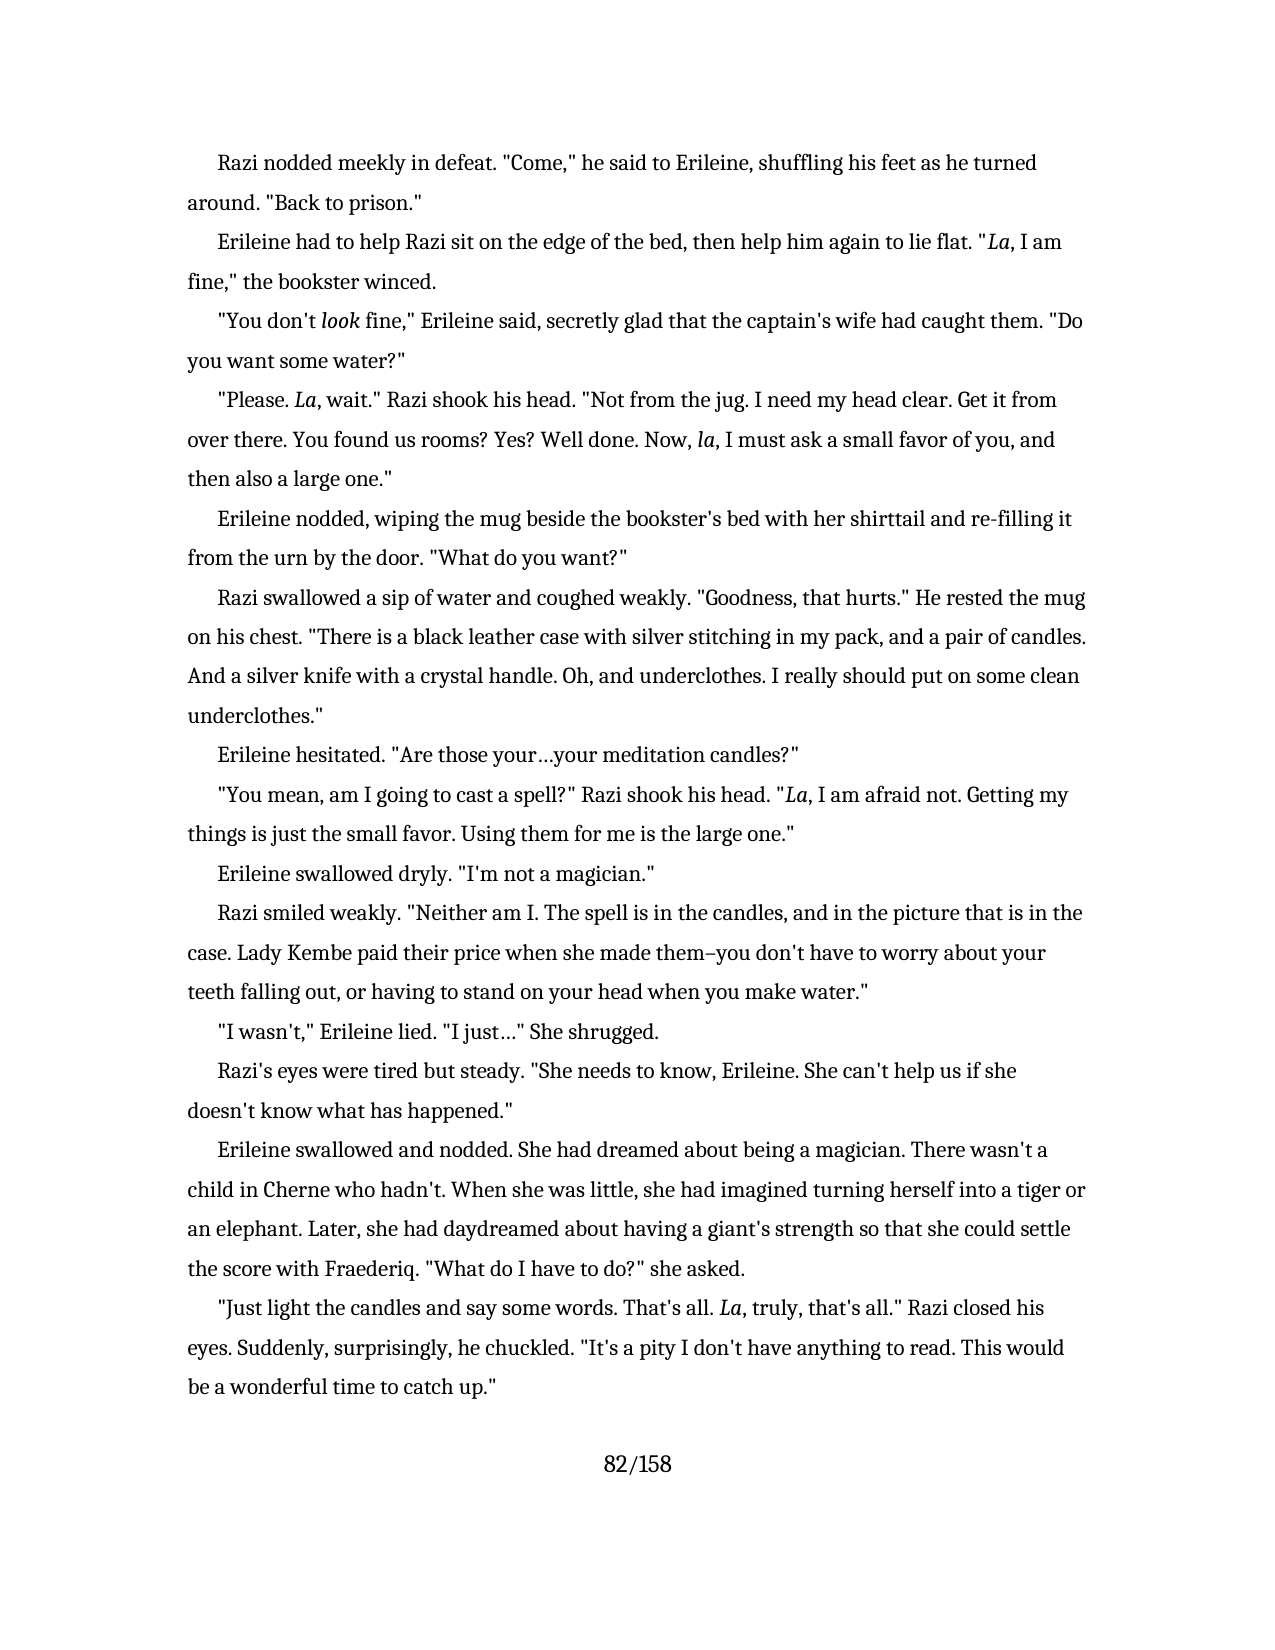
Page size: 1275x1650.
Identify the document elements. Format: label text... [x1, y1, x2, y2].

text Razi swallowed a sip of water and coughed weakly. "Goodness, that hurts." He rested the mug on his chest. "There is a black leather case with silver stitching in my pack, and a pair of candles. And a silver knife with a crystal handle. Oh, and underclothes. I really should put on some clean underclothes." [187, 584, 1087, 729]
text Razi smiled weakly. "Neither am I. The spell is in the candles, and in the picture that is in the case. Lady Kembe paid their price when she made them–you don't have to worry about your teeth falling out, or having to stand on your head when you make water." [187, 900, 1087, 1005]
text Erileine swallowed and nodded. She had dreamed about being a magician. There wasn't a child in Cherne who hadn't. When she was little, she had imagined turning herself into a tiger or an elephant. Later, she had daydreamed about having a giant's strength so that she could settle the score with Fraederiq. "What do I have to do?" she asked. [187, 1137, 1087, 1282]
text "Just light the candles and say some words. That's all. La, truly, that's all." Razi closed his eyes. Suddenly, surprisingly, he chuckled. "It's a pity I don't have anything to read. This would be a wonderful time to catch up." [187, 1295, 1087, 1400]
text "I wasn't," Erileine lied. "I just…" She shrugged. [187, 1018, 1087, 1045]
text Erileine had to help Razi sit on the edge of the bed, then help him again to lie flat. "La, I am fine," the bookster winced. [187, 229, 1087, 295]
text Razi's eyes were tired but steady. "She needs to know, Erileine. She can't help us if she doesn't know what has happened." [187, 1058, 1087, 1124]
text "You mean, am I going to cast a spell?" Razi shook his head. "La, I am afraid not. Getting my things is just the small favor. Using them for me is the large one." [187, 782, 1087, 847]
text Razi nodded meekly in defeat. "Come," he said to Erileine, shuffling his feet as he turned around. "Back to prison." [187, 150, 1087, 216]
text Erileine swallowed dryly. "I'm not a magician." [187, 861, 1087, 887]
text Erileine hesitated. "Are those your…your meditation candles?" [187, 742, 1087, 768]
text "Please. La, wait." Razi shook his head. "Not from the jug. I need my head clear. Get it from over there. You found us rooms? Yes? Well done. Now, la, I must ask a small favor of you, and then also a large one." [187, 387, 1087, 492]
text Erileine nodded, wiping the mug beside the bookster's bed with her shirttail and re-filling it from the urn by the door. "What do you want?" [187, 505, 1087, 571]
text "You don't look fine," Erileine said, secretly glad that the captain's wife had caught them. "Do you want some water?" [187, 308, 1087, 374]
